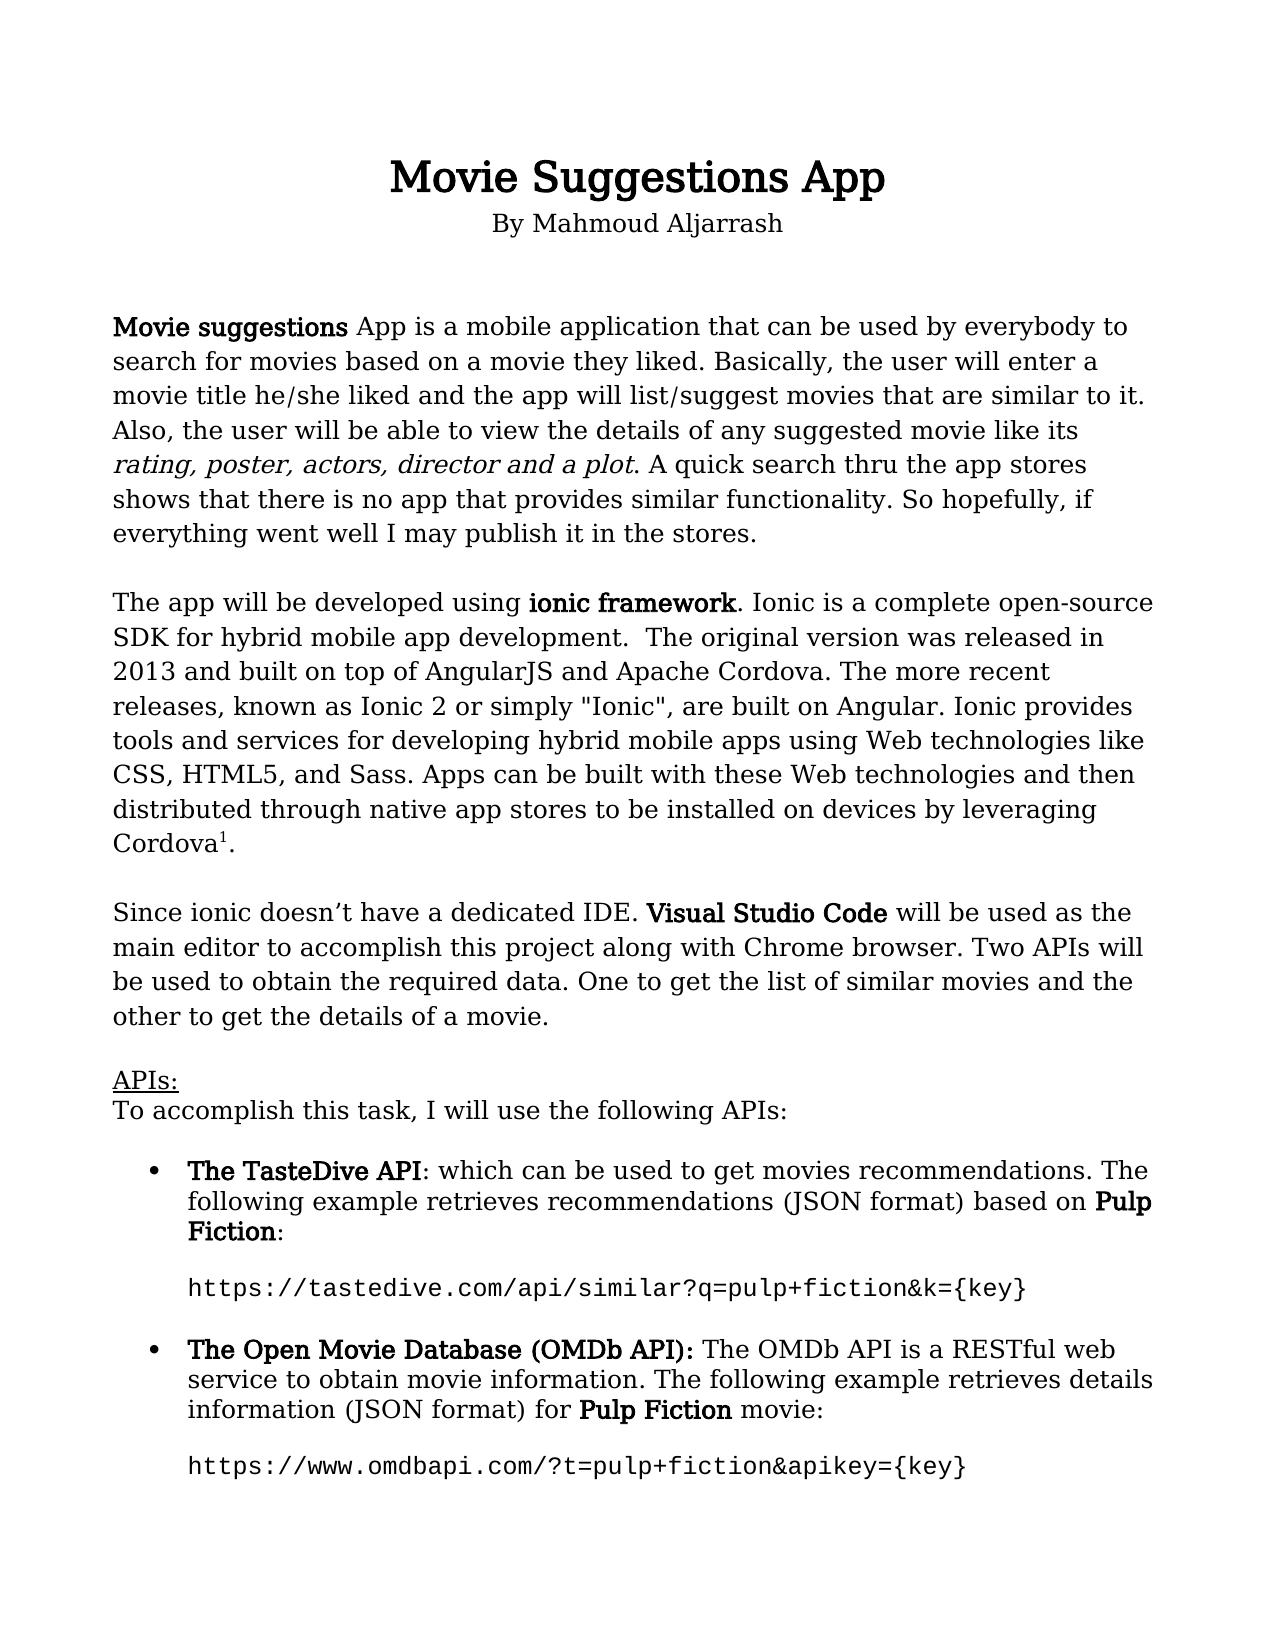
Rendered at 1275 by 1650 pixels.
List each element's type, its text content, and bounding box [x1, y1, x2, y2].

text Since ionic doesn’t have a dedicated IDE. Visual Studio Code will be used as the main editor to accomplish this project along with Chrome browser. Two APIs will be used to obtain the required data. One to get the list of similar movies and the other to get the details of a movie. [112, 897, 1162, 1031]
text APIs: [112, 1065, 1162, 1095]
text The app will be developed using ionic framework. Ionic is a complete open-source SDK for hybrid mobile app development. The original version was released in 2013 and built on top of AngularJS and Apache Cordova. The more recent releases, known as Ionic 2 or simply "Ionic", are built on Angular. Ionic provides tools and services for developing hybrid mobile apps using Web technologies like CSS, HTML5, and Sass. Apps can be built with these Web technologies and then distributed through native app stores to be installed on devices by leveraging Cordova1. [112, 587, 1162, 858]
text https://tastedive.com/api/similar?q=pulp+fiction&k={key} [112, 1275, 1162, 1303]
text Movie Suggestions App [112, 150, 1162, 200]
text To accomplish this task, I will use the following APIs: [112, 1095, 1162, 1125]
list The TasteDive API: which can be used to get movies recommendations. The following example retrieves recommendations (JSON format) based on Pulp Fiction: [150, 1155, 1162, 1245]
list The Open Movie Database (OMDb API): The OMDb API is a RESTful web service to obtain movie information. The following example retrieves details information (JSON format) for Pulp Fiction movie: [150, 1333, 1162, 1424]
text Movie suggestions App is a mobile application that can be used by everybody to search for movies based on a movie they liked. Basically, the user will enter a movie title he/she liked and the app will list/suggest movies that are similar to it. Also, the user will be able to view the details of any suggested movie like its rating, poster, actors, director and a plot. A quick search thru the app stores shows that there is no app that provides similar functionality. So hopefully, if everything went well I may publish it in the stores. [112, 311, 1162, 548]
text https://www.omdbapi.com/?t=pulp+fiction&apikey={key} [112, 1454, 1162, 1482]
text By Mahmoud Aljarrash [112, 207, 1162, 237]
